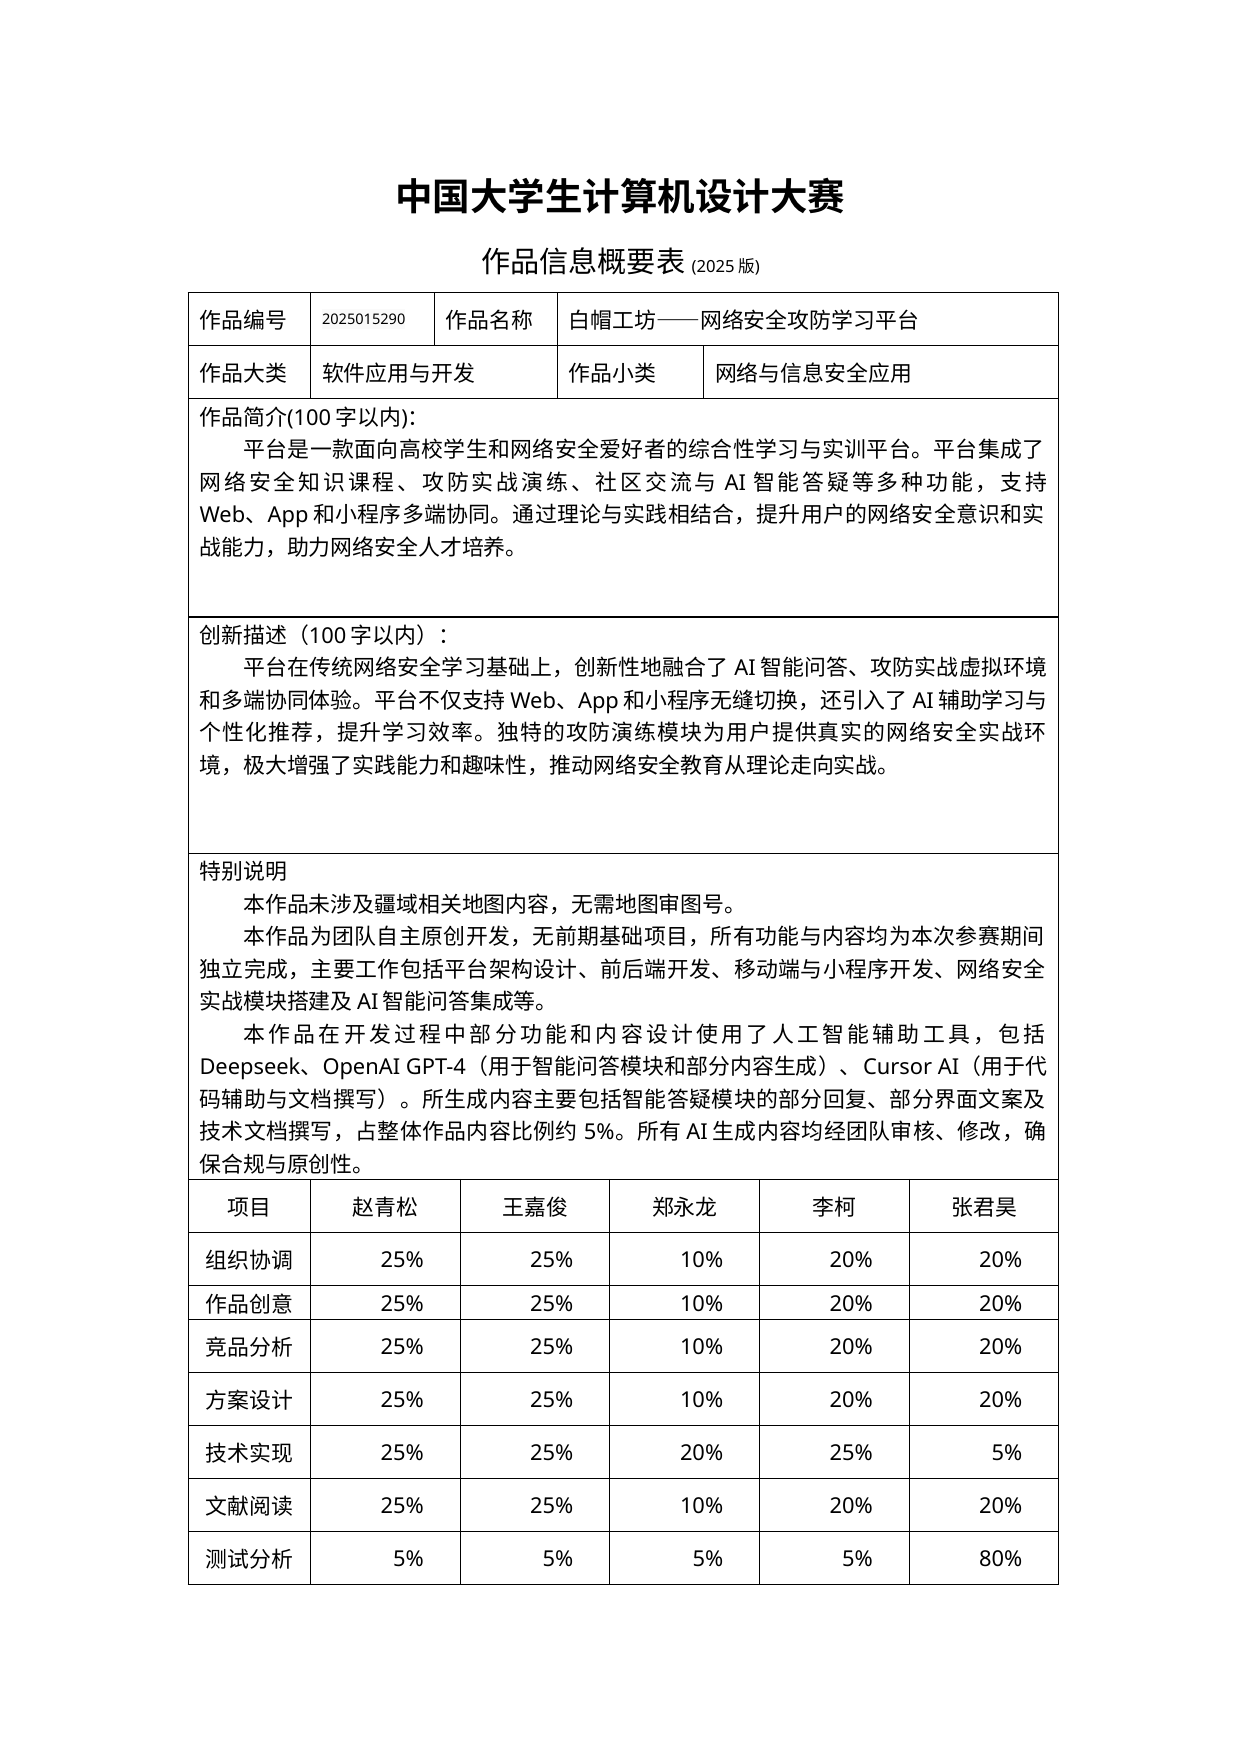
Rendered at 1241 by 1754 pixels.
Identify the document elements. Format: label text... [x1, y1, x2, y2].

table_cell 特别说明 本作品未涉及疆域相关地图内容，无需地图审图号。 本作品为团队自主原创开发，无前期基础项目，所有功能与内容均为本次参赛期间独立完成，主要工作包括平台架构设计、前后端开发、移动端与小程序开发、网络安全实战模块搭建及AI智能问答集成等。 本作品在开发过程中部分功能和内容设计使用了人工智能辅助工具，包括Deepseek、OpenAI GPT-4（用于智能问答模块和部分内容生成）、Cursor AI（用于代码辅助与文档撰写）。所生成内容主要包括智能答疑模块的部分回复、部分界面文案及技术文档撰写，占整体作品内容比例约5%。所有AI生成内容均经团队审核、修改，确保合规与原创性。 [189, 854, 1058, 1179]
table_header 作品编号 [189, 293, 310, 345]
table_cell 测试分析 [189, 1532, 310, 1584]
table_header 作品名称 [435, 293, 557, 345]
table_cell 10% [610, 1233, 759, 1285]
table_header 白帽工坊——网络安全攻防学习平台 [558, 293, 1058, 345]
table_cell 赵青松 [311, 1180, 460, 1232]
table_cell 郑永龙 [610, 1180, 759, 1232]
table_cell 作品简介(100字以内)： 平台是一款面向高校学生和网络安全爱好者的综合性学习与实训平台。平台集成了网络安全知识课程、攻防实战演练、社区交流与AI智能答疑等多种功能，支持Web、App和小程序多端协同。通过理论与实践相结合，提升用户的网络安全意识和实战能力，助力网络安全人才培养。 [189, 399, 1058, 616]
table_cell 网络与信息安全应用 [704, 346, 1058, 398]
table_cell 20% [910, 1233, 1058, 1285]
table_cell 作品创意 [189, 1286, 310, 1319]
table_cell 25% [461, 1286, 609, 1319]
table_cell 20% [910, 1286, 1058, 1319]
table_cell 20% [760, 1479, 909, 1531]
table_cell 创新描述（100字以内）： 平台在传统网络安全学习基础上，创新性地融合了AI智能问答、攻防实战虚拟环境和多端协同体验。平台不仅支持Web、App和小程序无缝切换，还引入了AI辅助学习与个性化推荐，提升学习效率。独特的攻防演练模块为用户提供真实的网络安全实战环境，极大增强了实践能力和趣味性，推动网络安全教育从理论走向实战。 [189, 618, 1058, 853]
table_cell 20% [760, 1233, 909, 1285]
table_cell 25% [461, 1320, 609, 1372]
table_cell 80% [910, 1532, 1058, 1584]
table_cell 20% [910, 1320, 1058, 1372]
table_cell 25% [311, 1286, 460, 1319]
table_cell 25% [311, 1479, 460, 1531]
table_cell 10% [610, 1373, 759, 1425]
table_cell 20% [760, 1373, 909, 1425]
table_cell 方案设计 [189, 1373, 310, 1425]
table_cell 25% [461, 1426, 609, 1478]
table_cell 竞品分析 [189, 1320, 310, 1372]
table_cell 5% [311, 1532, 460, 1584]
table_cell 20% [760, 1320, 909, 1372]
table_cell 10% [610, 1320, 759, 1372]
table_cell 张君昊 [910, 1180, 1058, 1232]
table_cell 软件应用与开发 [311, 346, 557, 398]
table_cell 20% [610, 1426, 759, 1478]
table_cell 20% [910, 1373, 1058, 1425]
table_cell 5% [760, 1532, 909, 1584]
table_cell 10% [610, 1286, 759, 1319]
table_cell 组织协调 [189, 1233, 310, 1285]
table_cell 文献阅读 [189, 1479, 310, 1531]
table_cell 25% [311, 1426, 460, 1478]
table_cell 25% [461, 1479, 609, 1531]
table_cell 李柯 [760, 1180, 909, 1232]
table_cell 5% [610, 1532, 759, 1584]
table_cell 作品小类 [558, 346, 703, 398]
text 作品信息概要表 (2025版) [187, 227, 1053, 292]
table_cell 25% [311, 1373, 460, 1425]
table_cell 作品大类 [189, 346, 310, 398]
table_cell 25% [461, 1233, 609, 1285]
table_cell 20% [910, 1479, 1058, 1531]
table_cell 25% [311, 1233, 460, 1285]
table_header 2025015290 [311, 293, 434, 345]
text 中国大学生计算机设计大赛 [187, 162, 1053, 227]
table_cell 25% [461, 1373, 609, 1425]
table_cell 5% [461, 1532, 609, 1584]
table_cell 技术实现 [189, 1426, 310, 1478]
table_cell 20% [760, 1286, 909, 1319]
table_cell 10% [610, 1479, 759, 1531]
table_cell 5% [910, 1426, 1058, 1478]
table_cell 25% [311, 1320, 460, 1372]
table_cell 王嘉俊 [461, 1180, 609, 1232]
table_cell 25% [760, 1426, 909, 1478]
table_cell 项目 [189, 1180, 310, 1232]
